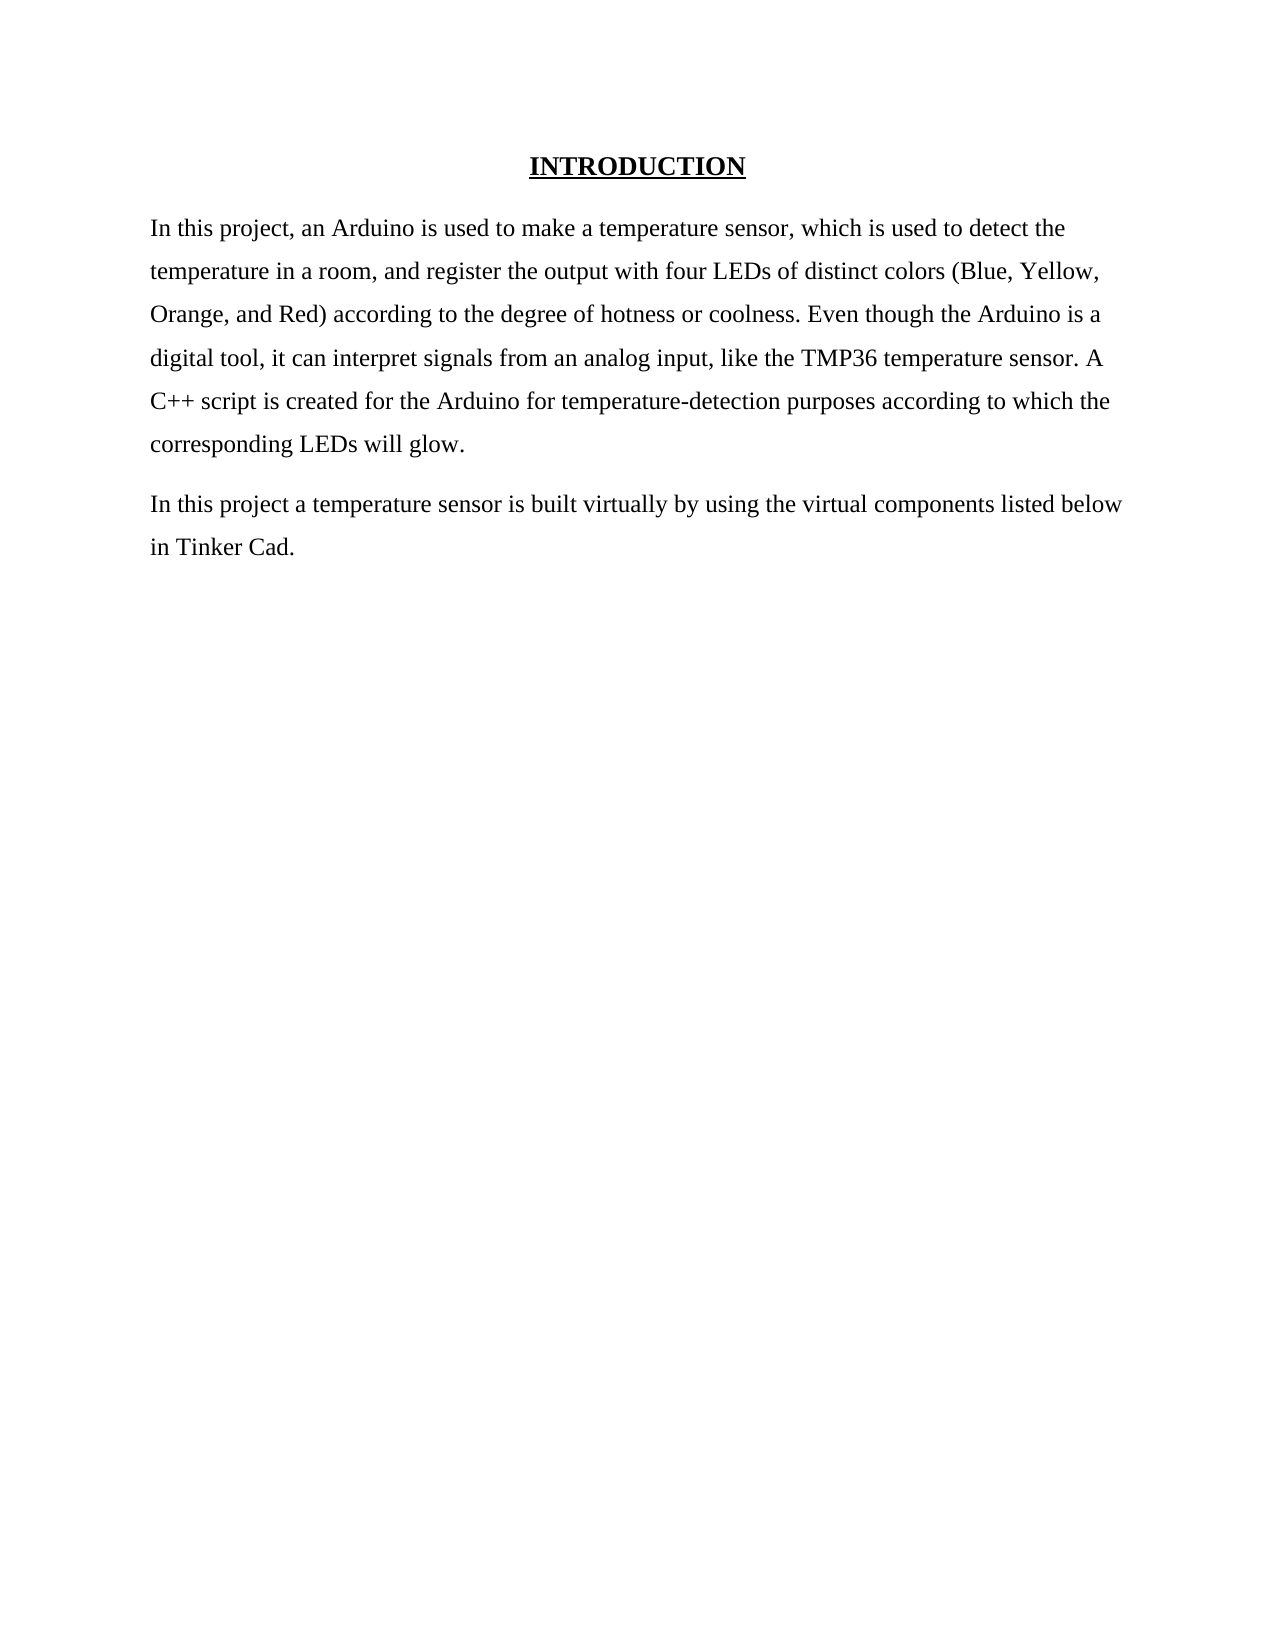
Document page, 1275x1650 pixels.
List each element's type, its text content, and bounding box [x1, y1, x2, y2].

text INTRODUCTION [150, 150, 1125, 181]
text In this project a temperature sensor is built virtually by using the virtual components listed below in Tinker Cad. [150, 489, 1125, 561]
text In this project, an Arduino is used to make a temperature sensor, which is used to detect the temperature in a room, and register the output with four LEDs of distinct colors (Blue, Yellow, Orange, and Red) according to the degree of hotness or coolness. Even though the Arduino is a digital tool, it can interpret signals from an analog input, like the TMP36 temperature sensor. A C++ script is created for the Arduino for temperature-detection purposes according to which the corresponding LEDs will glow. [150, 213, 1125, 458]
